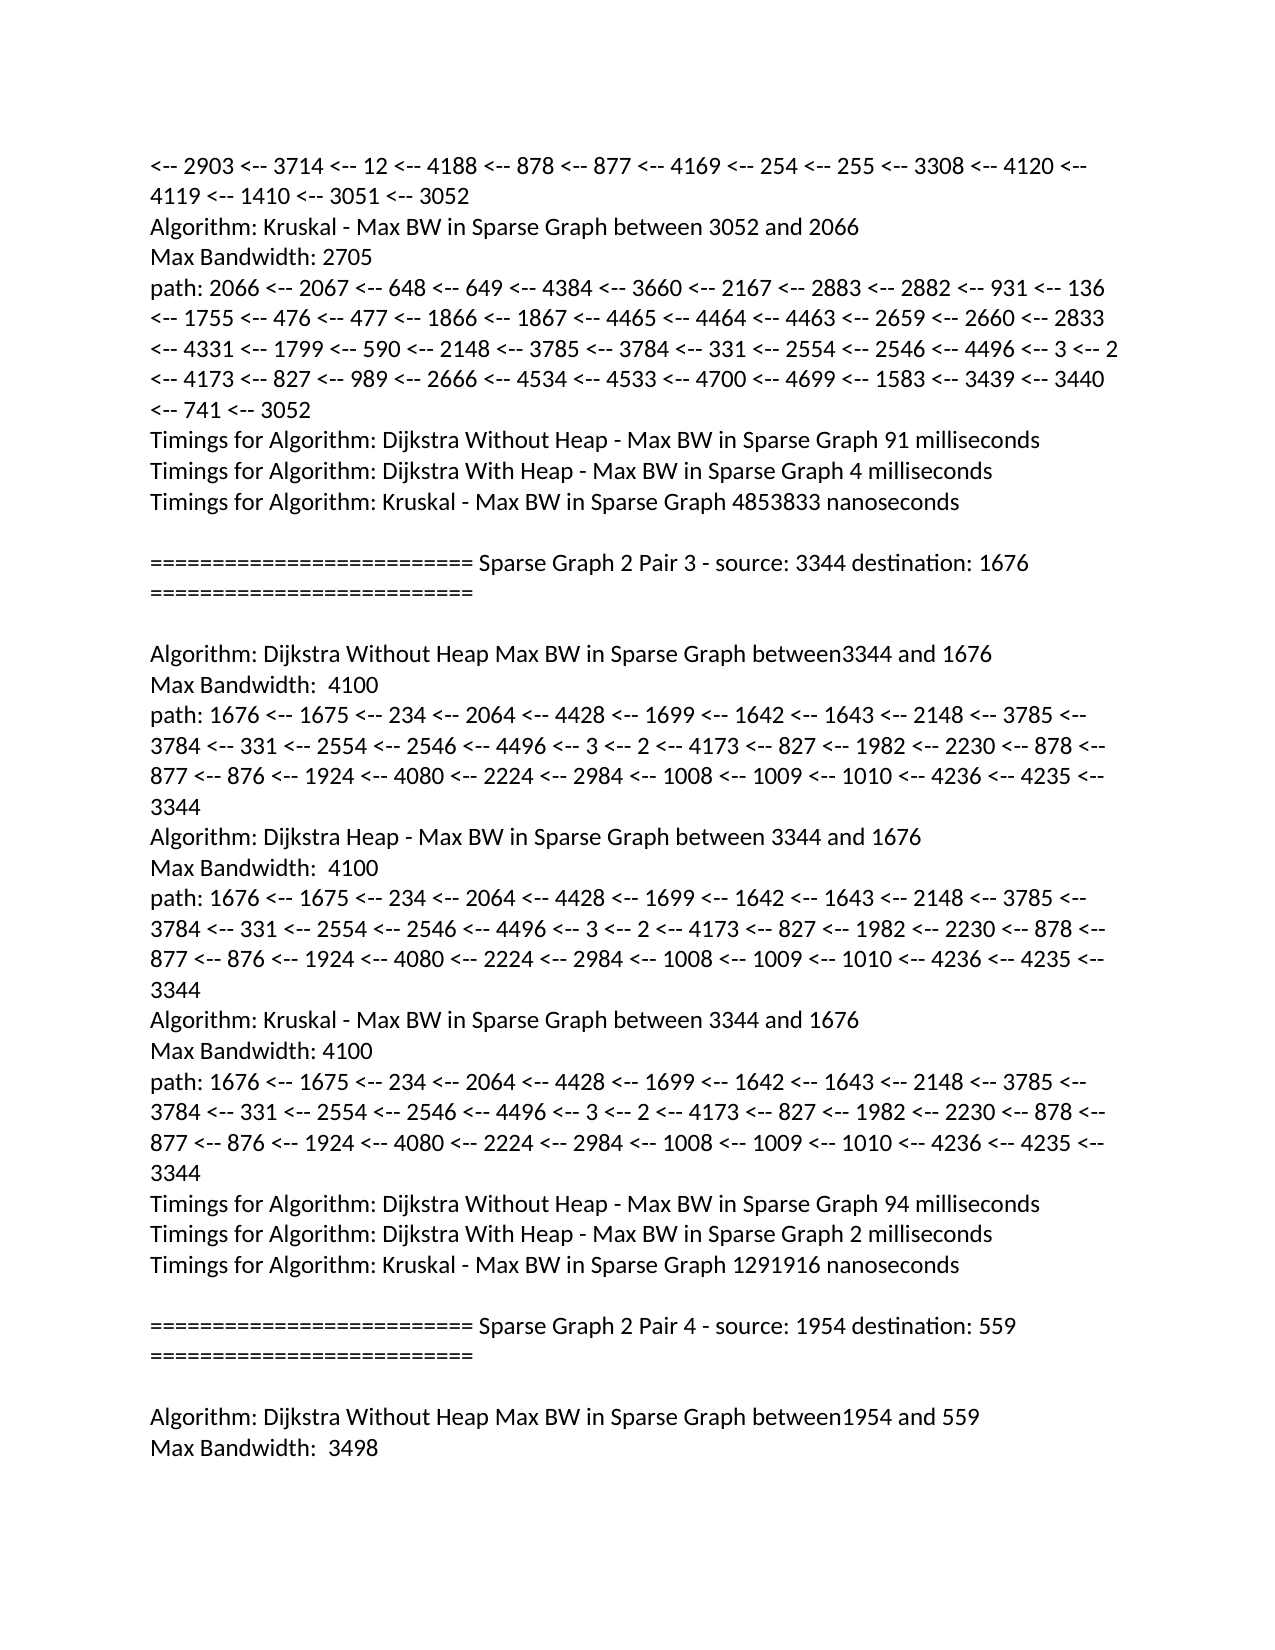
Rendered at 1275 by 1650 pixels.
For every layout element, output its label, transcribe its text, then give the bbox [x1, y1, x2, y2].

text Max Bandwidth: 4100 [150, 669, 1125, 699]
text path: 2066 <-- 2067 <-- 648 <-- 649 <-- 4384 <-- 3660 <-- 2167 <-- 2883 <-- 2882 <-- 931 <-- 136 <-- 1755 <-- 476 <-- 477 <-- 1866 <-- 1867 <-- 4465 <-- 4464 <-- 4463 <-- 2659 <-- 2660 <-- 2833 <-- 4331 <-- 1799 <-- 590 <-- 2148 <-- 3785 <-- 3784 <-- 331 <-- 2554 <-- 2546 <-- 4496 <-- 3 <-- 2 <-- 4173 <-- 827 <-- 989 <-- 2666 <-- 4534 <-- 4533 <-- 4700 <-- 4699 <-- 1583 <-- 3439 <-- 3440 <-- 741 <-- 3052 [150, 272, 1125, 425]
text Algorithm: Dijkstra Without Heap Max BW in Sparse Graph between1954 and 559 [150, 1401, 1125, 1432]
text Max Bandwidth: 4100 [150, 852, 1125, 882]
text Algorithm: Kruskal - Max BW in Sparse Graph between 3344 and 1676 [150, 1004, 1125, 1035]
text Timings for Algorithm: Dijkstra Without Heap - Max BW in Sparse Graph 91 milliseconds [150, 425, 1125, 455]
text path: 1676 <-- 1675 <-- 234 <-- 2064 <-- 4428 <-- 1699 <-- 1642 <-- 1643 <-- 2148 <-- 3785 <-- 3784 <-- 331 <-- 2554 <-- 2546 <-- 4496 <-- 3 <-- 2 <-- 4173 <-- 827 <-- 1982 <-- 2230 <-- 878 <-- 877 <-- 876 <-- 1924 <-- 4080 <-- 2224 <-- 2984 <-- 1008 <-- 1009 <-- 1010 <-- 4236 <-- 4235 <-- 3344 [150, 699, 1125, 821]
text Timings for Algorithm: Kruskal - Max BW in Sparse Graph 1291916 nanoseconds [150, 1249, 1125, 1279]
text path: 1676 <-- 1675 <-- 234 <-- 2064 <-- 4428 <-- 1699 <-- 1642 <-- 1643 <-- 2148 <-- 3785 <-- 3784 <-- 331 <-- 2554 <-- 2546 <-- 4496 <-- 3 <-- 2 <-- 4173 <-- 827 <-- 1982 <-- 2230 <-- 878 <-- 877 <-- 876 <-- 1924 <-- 4080 <-- 2224 <-- 2984 <-- 1008 <-- 1009 <-- 1010 <-- 4236 <-- 4235 <-- 3344 [150, 882, 1125, 1004]
text Timings for Algorithm: Kruskal - Max BW in Sparse Graph 4853833 nanoseconds [150, 486, 1125, 516]
text path: 1676 <-- 1675 <-- 234 <-- 2064 <-- 4428 <-- 1699 <-- 1642 <-- 1643 <-- 2148 <-- 3785 <-- 3784 <-- 331 <-- 2554 <-- 2546 <-- 4496 <-- 3 <-- 2 <-- 4173 <-- 827 <-- 1982 <-- 2230 <-- 878 <-- 877 <-- 876 <-- 1924 <-- 4080 <-- 2224 <-- 2984 <-- 1008 <-- 1009 <-- 1010 <-- 4236 <-- 4235 <-- 3344 [150, 1066, 1125, 1188]
text Timings for Algorithm: Dijkstra With Heap - Max BW in Sparse Graph 4 milliseconds [150, 455, 1125, 486]
text Timings for Algorithm: Dijkstra With Heap - Max BW in Sparse Graph 2 milliseconds [150, 1218, 1125, 1249]
text ========================== Sparse Graph 2 Pair 4 - source: 1954 destination: 559 ========================== [150, 1310, 1125, 1371]
text Algorithm: Dijkstra Without Heap Max BW in Sparse Graph between3344 and 1676 [150, 638, 1125, 669]
text Algorithm: Dijkstra Heap - Max BW in Sparse Graph between 3344 and 1676 [150, 821, 1125, 852]
text Timings for Algorithm: Dijkstra Without Heap - Max BW in Sparse Graph 94 milliseconds [150, 1188, 1125, 1218]
text ========================== Sparse Graph 2 Pair 3 - source: 3344 destination: 1676 ========================== [150, 547, 1125, 608]
text Max Bandwidth: 2705 [150, 242, 1125, 272]
text Max Bandwidth: 3498 [150, 1432, 1125, 1462]
text Max Bandwidth: 4100 [150, 1035, 1125, 1066]
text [150, 150, 1125, 211]
text Algorithm: Kruskal - Max BW in Sparse Graph between 3052 and 2066 [150, 211, 1125, 242]
